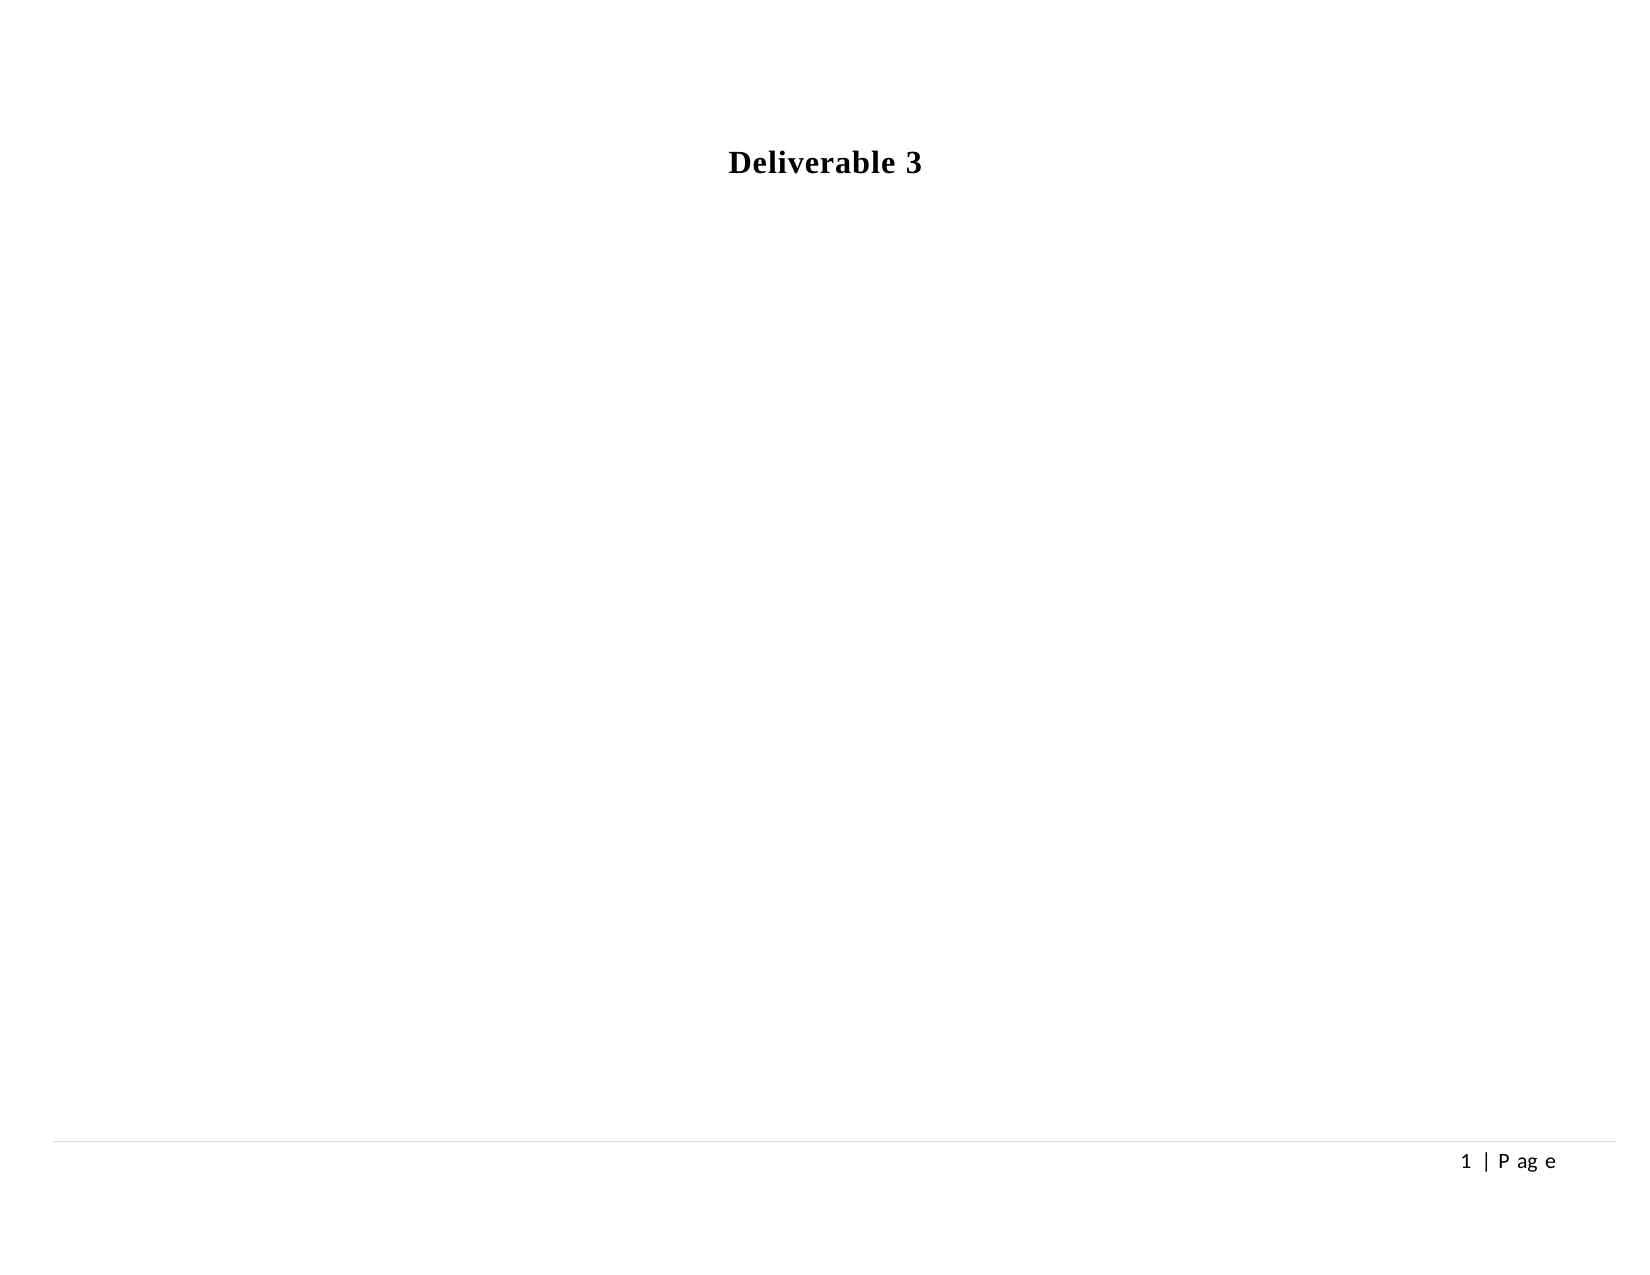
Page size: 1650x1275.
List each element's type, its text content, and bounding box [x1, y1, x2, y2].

text Deliverable 3 [187, 150, 1462, 179]
